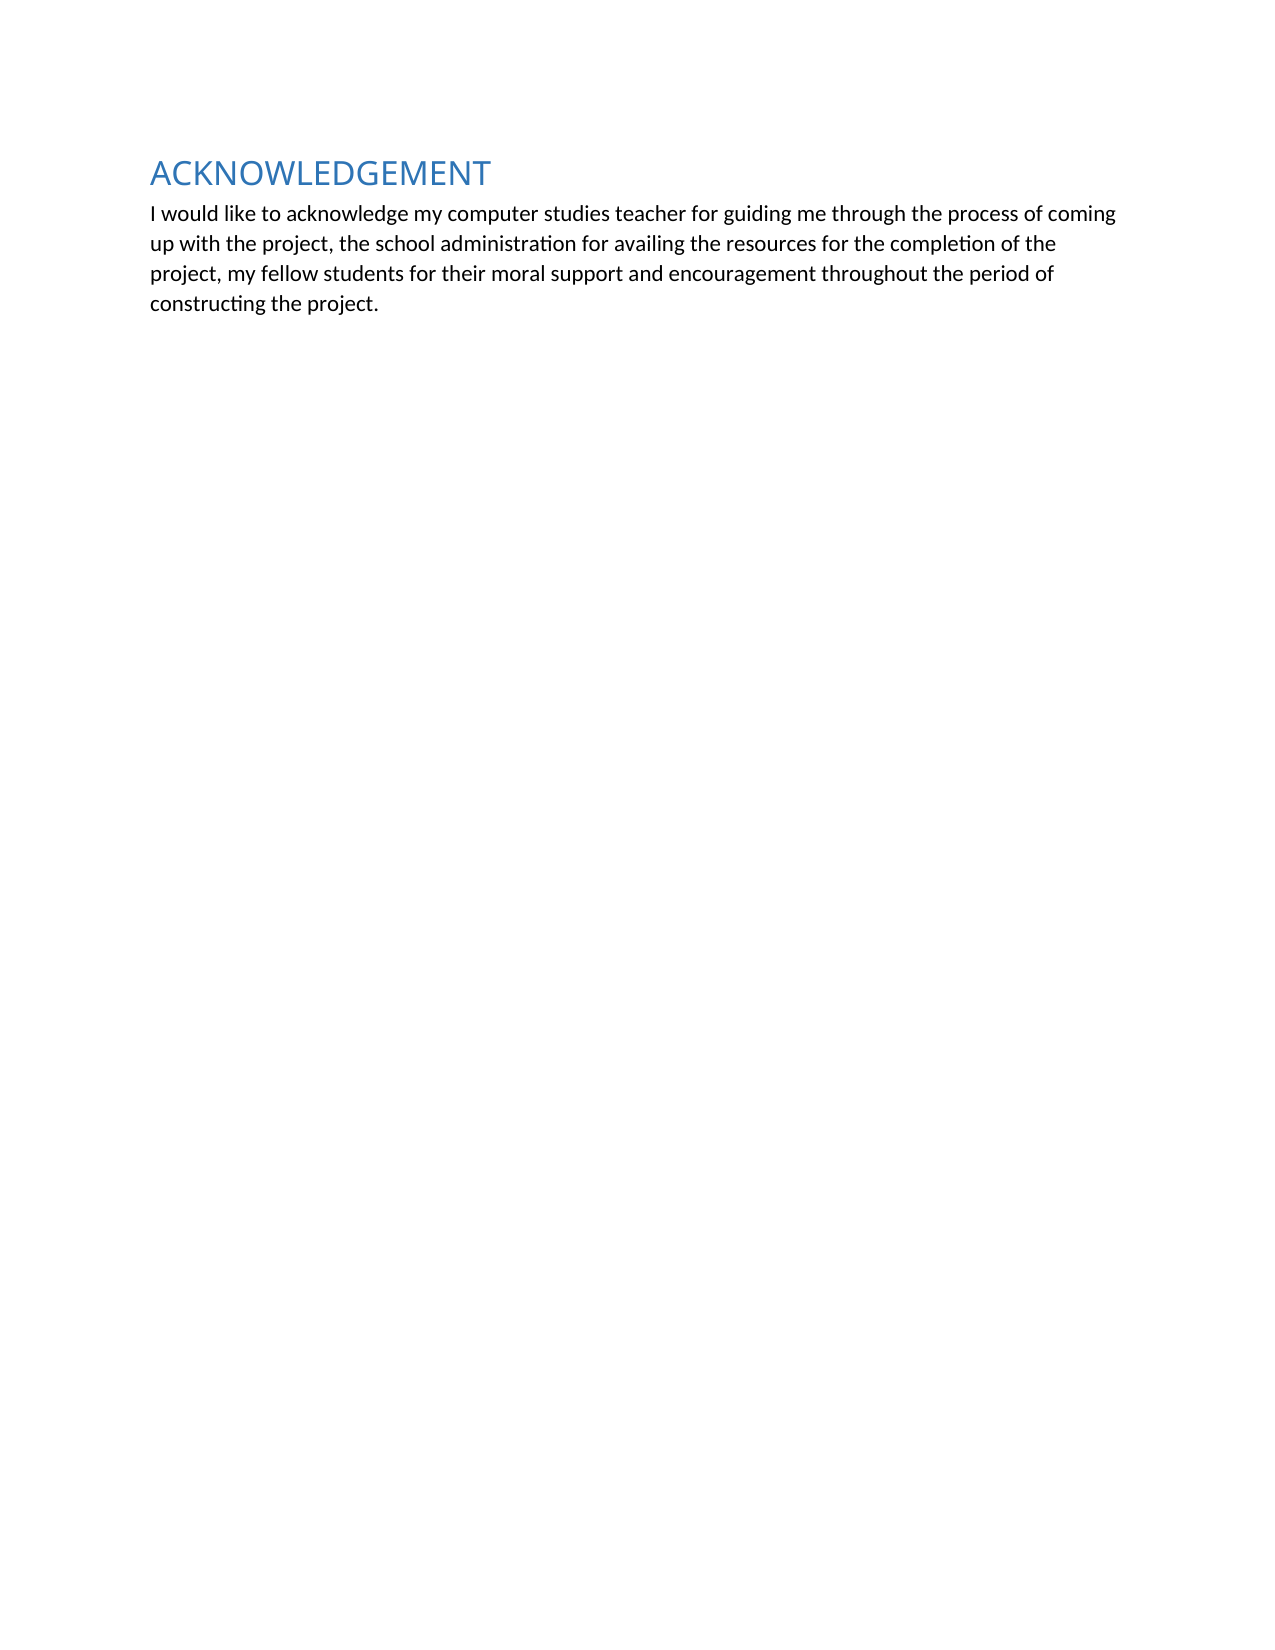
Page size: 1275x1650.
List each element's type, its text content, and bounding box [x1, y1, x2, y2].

text I would like to acknowledge my computer studies teacher for guiding me through the process of coming up with the project, the school administration for availing the resources for the completion of the project, my fellow students for their moral support and encouragement throughout the period of constructing the project. [150, 199, 1125, 318]
subtitle ACKNOWLEDGEMENT [150, 150, 1125, 195]
